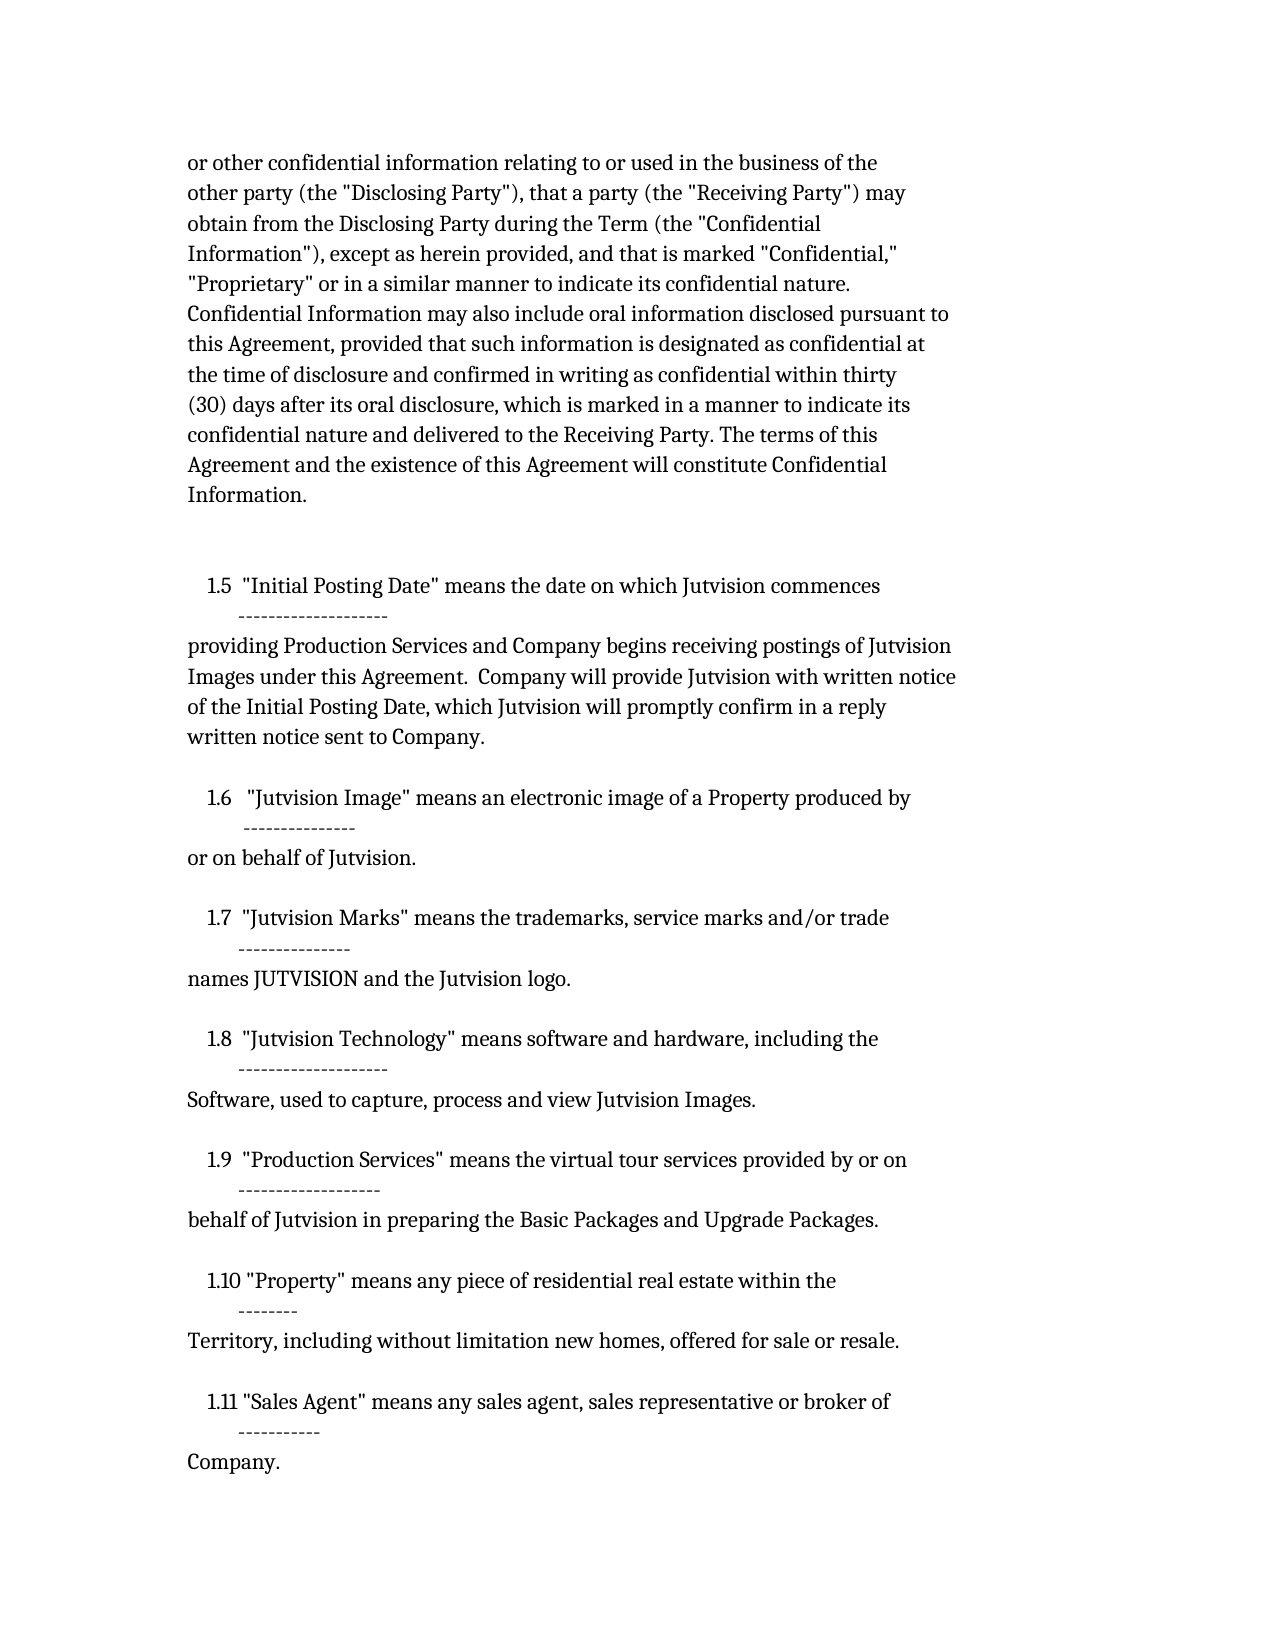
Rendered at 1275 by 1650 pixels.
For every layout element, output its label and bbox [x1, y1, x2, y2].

text [187, 150, 1087, 1475]
